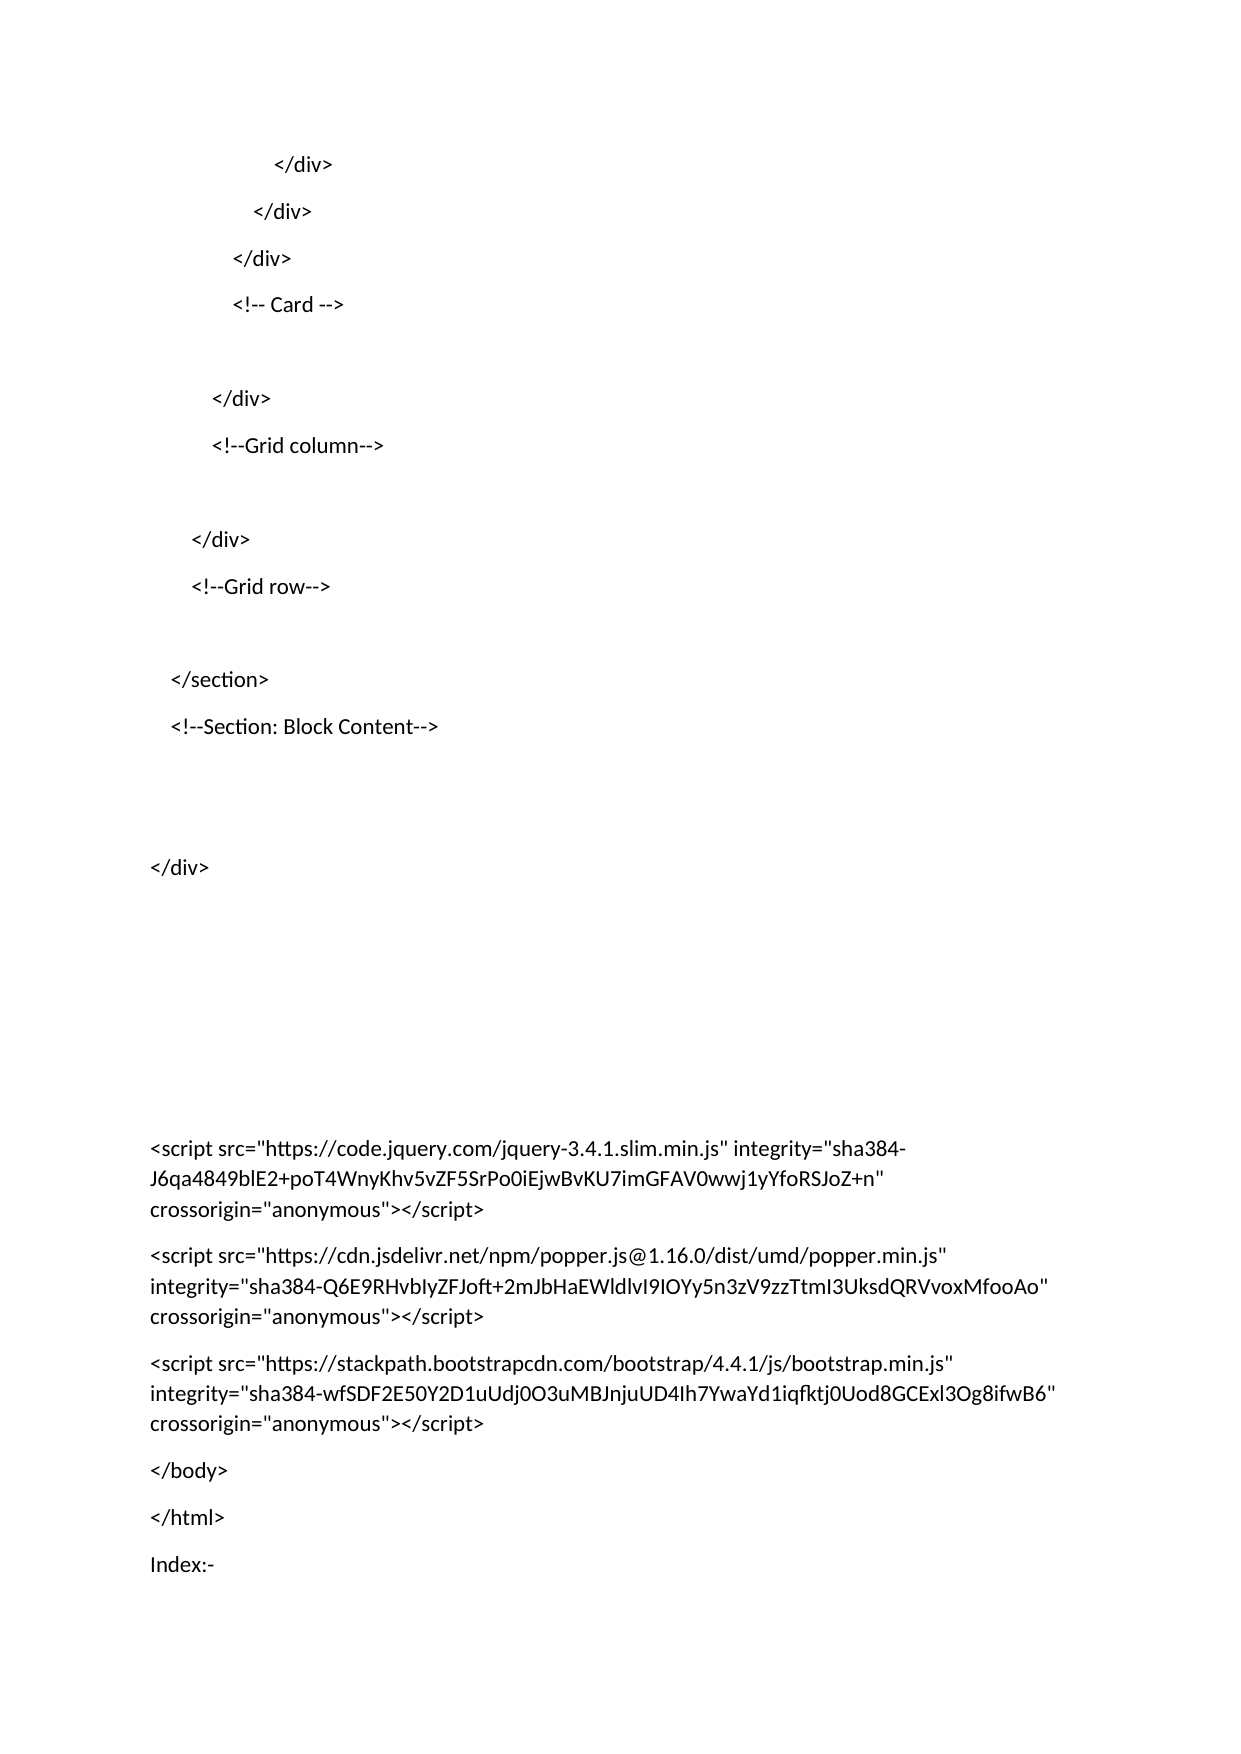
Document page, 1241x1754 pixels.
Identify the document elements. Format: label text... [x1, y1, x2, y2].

text <script src="https://code.jquery.com/jquery-3.4.1.slim.min.js" integrity="sha384-J6qa4849blE2+poT4WnyKhv5vZF5SrPo0iEjwBvKU7imGFAV0wwj1yYfoRSJoZ+n" crossorigin="anonymous"></script> [150, 1134, 1090, 1223]
text </div> [150, 197, 1090, 225]
text </body> [150, 1456, 1090, 1484]
text Index:- [150, 1550, 1090, 1578]
text </html> [150, 1503, 1090, 1531]
text </div> [150, 150, 1090, 178]
text </div> [150, 384, 1090, 412]
text </div> [150, 525, 1090, 553]
text <!--Grid column--> [150, 431, 1090, 459]
text <!--Grid row--> [150, 572, 1090, 600]
text <script src="https://stackpath.bootstrapcdn.com/bootstrap/4.4.1/js/bootstrap.min.js" integrity="sha384-wfSDF2E50Y2D1uUdj0O3uMBJnjuUD4Ih7YwaYd1iqfktj0Uod8GCExl3Og8ifwB6" crossorigin="anonymous"></script> [150, 1349, 1090, 1437]
text <!-- Card --> [150, 291, 1090, 319]
text </div> [150, 853, 1090, 881]
text <!--Section: Block Content--> [150, 712, 1090, 741]
text </section> [150, 666, 1090, 694]
text <script src="https://cdn.jsdelivr.net/npm/popper.js@1.16.0/dist/umd/popper.min.js" integrity="sha384-Q6E9RHvbIyZFJoft+2mJbHaEWldlvI9IOYy5n3zV9zzTtmI3UksdQRVvoxMfooAo" crossorigin="anonymous"></script> [150, 1242, 1090, 1330]
text </div> [150, 244, 1090, 272]
